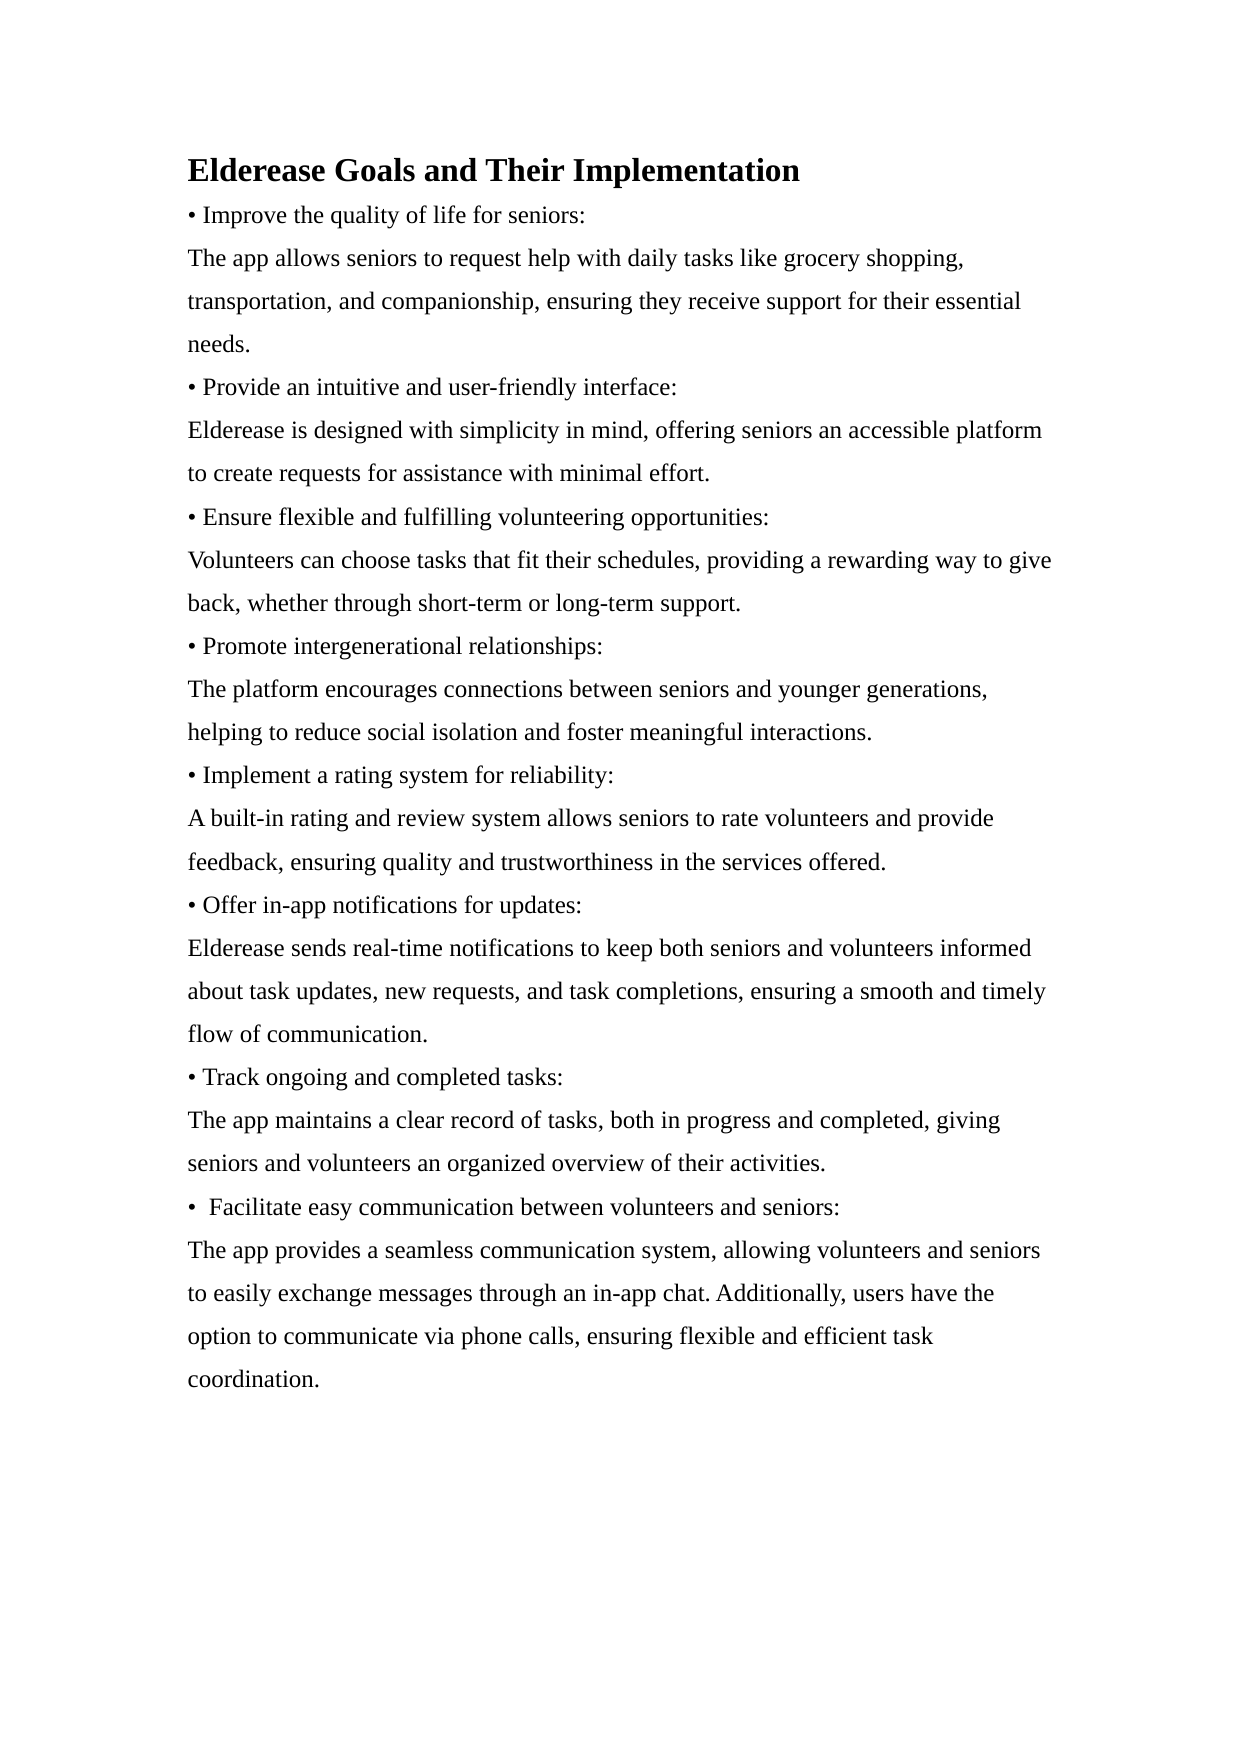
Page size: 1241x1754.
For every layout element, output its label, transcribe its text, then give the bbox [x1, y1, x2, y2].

text • Improve the quality of life for seniors: The app allows seniors to request help with daily tasks like grocery shopping, transportation, and companionship, ensuring they receive support for their essential needs. • Provide an intuitive and user-friendly interface: Elderease is designed with simplicity in mind, offering seniors an accessible platform to create requests for assistance with minimal effort. • Ensure flexible and fulfilling volunteering opportunities: Volunteers can choose tasks that fit their schedules, providing a rewarding way to give back, whether through short-term or long-term support. • Promote intergenerational relationships: The platform encourages connections between seniors and younger generations, helping to reduce social isolation and foster meaningful interactions. • Implement a rating system for reliability: A built-in rating and review system allows seniors to rate volunteers and provide feedback, ensuring quality and trustworthiness in the services offered. • Offer in-app notifications for updates: Elderease sends real-time notifications to keep both seniors and volunteers informed about task updates, new requests, and task completions, ensuring a smooth and timely flow of communication. • Track ongoing and completed tasks: The app maintains a clear record of tasks, both in progress and completed, giving seniors and volunteers an organized overview of their activities. • Facilitate easy communication between volunteers and seniors: The app provides a seamless communication system, allowing volunteers and seniors to easily exchange messages through an in-app chat. Additionally, users have the option to communicate via phone calls, ensuring flexible and efficient task coordination. [187, 200, 1053, 1435]
subtitle Elderease Goals and Their Implementation [187, 150, 1053, 188]
